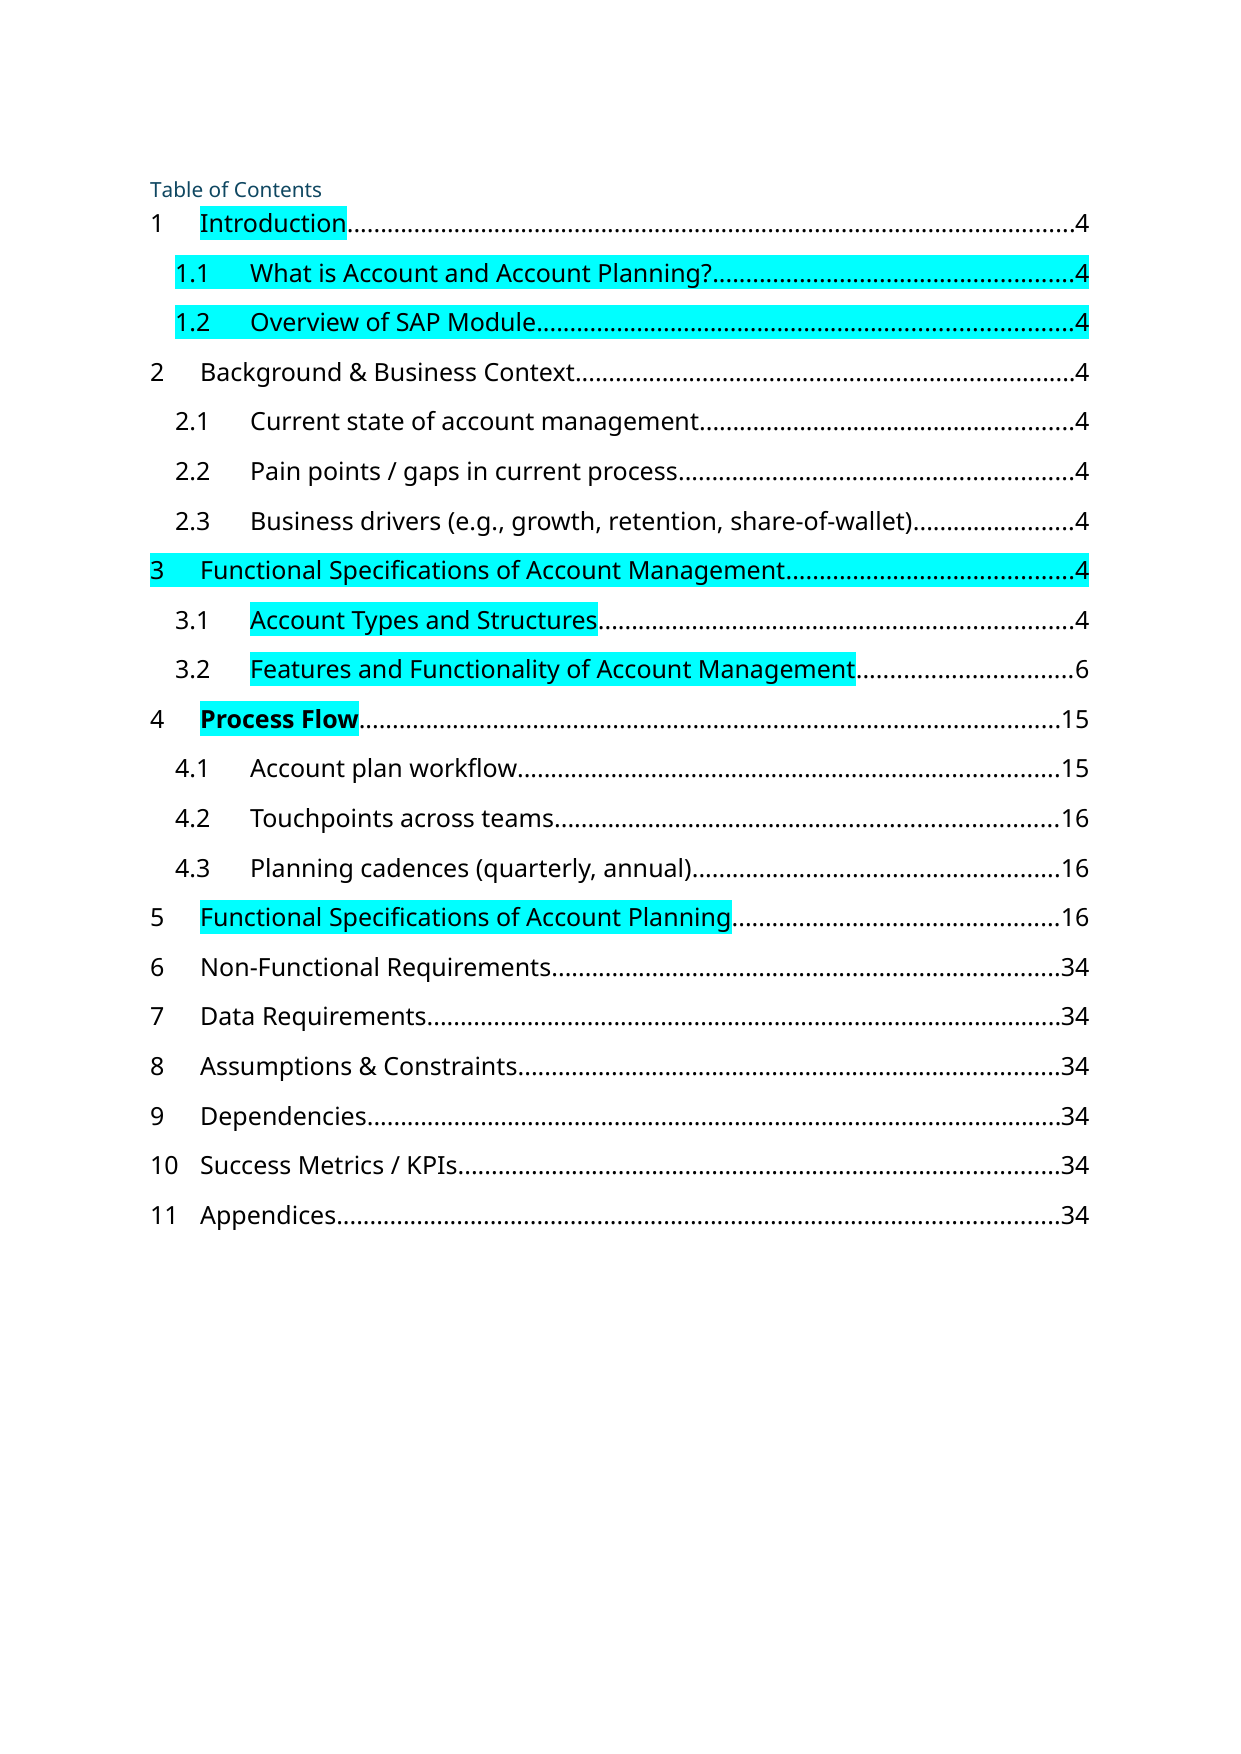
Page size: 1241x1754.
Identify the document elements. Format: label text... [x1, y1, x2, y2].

text 2.1 Current state of account management 4 [175, 404, 1090, 438]
text 4 Process Flow 15 [150, 701, 200, 736]
text 1 Introduction 4 [150, 206, 200, 240]
text 11 Appendices 34 [150, 1197, 1090, 1231]
text 4.1 Account plan workflow 15 [175, 751, 1090, 785]
text 9 Dependencies 34 [150, 1098, 1090, 1132]
text 3.1 Account Types and Structures 4 [598, 602, 1090, 636]
text 2.2 Pain points / gaps in current process 4 [175, 453, 1090, 488]
text 6 Non-Functional Requirements 34 [150, 949, 1090, 983]
text 2.3 Business drivers (e.g., growth, retention, share-of-wallet) 4 [175, 503, 1090, 537]
text 10 Success Metrics / KPIs 34 [150, 1148, 1090, 1182]
text 4.3 Planning cadences (quarterly, annual) 16 [175, 850, 1090, 884]
text 3.2 Features and Functionality of Account Management 6 [856, 652, 1090, 686]
subtitle Table of Contents [150, 175, 1090, 203]
text 1 Introduction 4 [347, 206, 1090, 240]
text 4.2 Touchpoints across teams 16 [175, 801, 1090, 835]
text 2 Background & Business Context 4 [150, 354, 1090, 388]
text 3.1 Account Types and Structures 4 [175, 602, 250, 636]
text 4 Process Flow 15 [359, 701, 1090, 736]
text 7 Data Requirements 34 [150, 999, 1090, 1033]
text 5 Functional Specifications of Account Planning 16 [732, 900, 1090, 934]
text 8 Assumptions & Constraints 34 [150, 1048, 1090, 1083]
